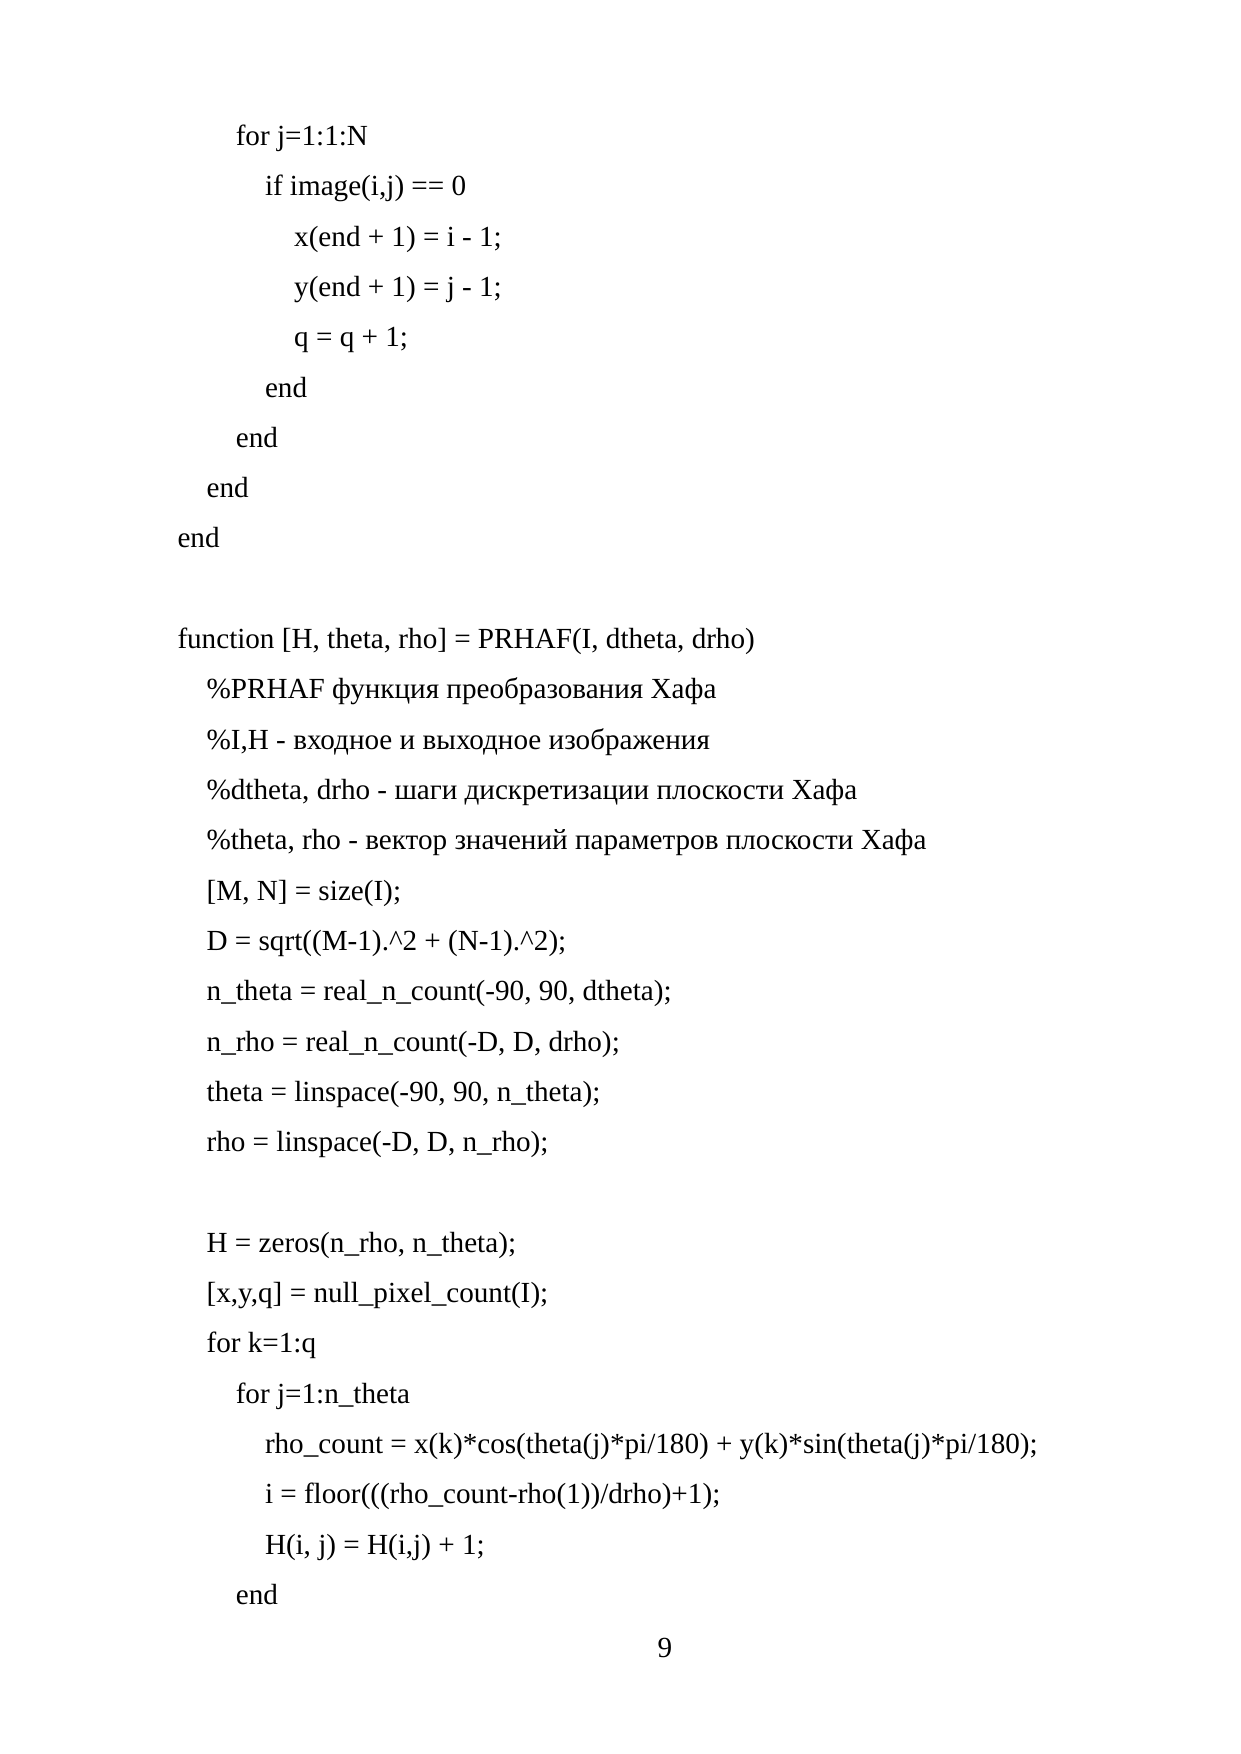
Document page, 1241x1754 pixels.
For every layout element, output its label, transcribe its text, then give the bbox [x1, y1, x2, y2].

text end [177, 521, 1152, 554]
text end [177, 370, 1152, 403]
text n_theta = real_n_count(-90, 90, dtheta); [177, 973, 1152, 1007]
text x(end + 1) = i - 1; [177, 219, 1152, 252]
text [M, N] = size(I); [177, 873, 1152, 906]
text H = zeros(n_rho, n_theta); [177, 1225, 1152, 1258]
text i = floor(((rho_count-rho(1))/drho)+1); [177, 1477, 1152, 1510]
text function [H, theta, rho] = PRHAF(I, dtheta, drho) [177, 621, 1152, 655]
text rho_count = x(k)*cos(theta(j)*pi/180) + y(k)*sin(theta(j)*pi/180); [177, 1426, 1152, 1460]
text y(end + 1) = j - 1; [177, 269, 1152, 303]
text D = sqrt((M-1).^2 + (N-1).^2); [177, 923, 1152, 957]
text for k=1:q [177, 1326, 1152, 1359]
text rho = linspace(-D, D, n_rho); [177, 1124, 1152, 1158]
text for j=1:n_theta [177, 1376, 1152, 1409]
text for j=1:1:N [177, 118, 1152, 152]
text end [177, 420, 1152, 453]
text H(i, j) = H(i,j) + 1; [177, 1527, 1152, 1560]
text end [177, 1577, 1152, 1611]
text %I,H - входное и выходное изображения [177, 722, 1152, 755]
text %dtheta, drho - шаги дискретизации плоскости Хафа [177, 772, 1152, 806]
text n_rho = real_n_count(-D, D, drho); [177, 1024, 1152, 1057]
text %theta, rho - вектор значений параметров плоскости Хафа [177, 822, 1152, 856]
text %PRHAF функция преобразования Хафа [177, 672, 1152, 705]
text if image(i,j) == 0 [177, 168, 1152, 202]
text [x,y,q] = null_pixel_count(I); [177, 1275, 1152, 1309]
text theta = linspace(-90, 90, n_theta); [177, 1074, 1152, 1108]
text q = q + 1; [177, 319, 1152, 353]
text end [177, 470, 1152, 504]
